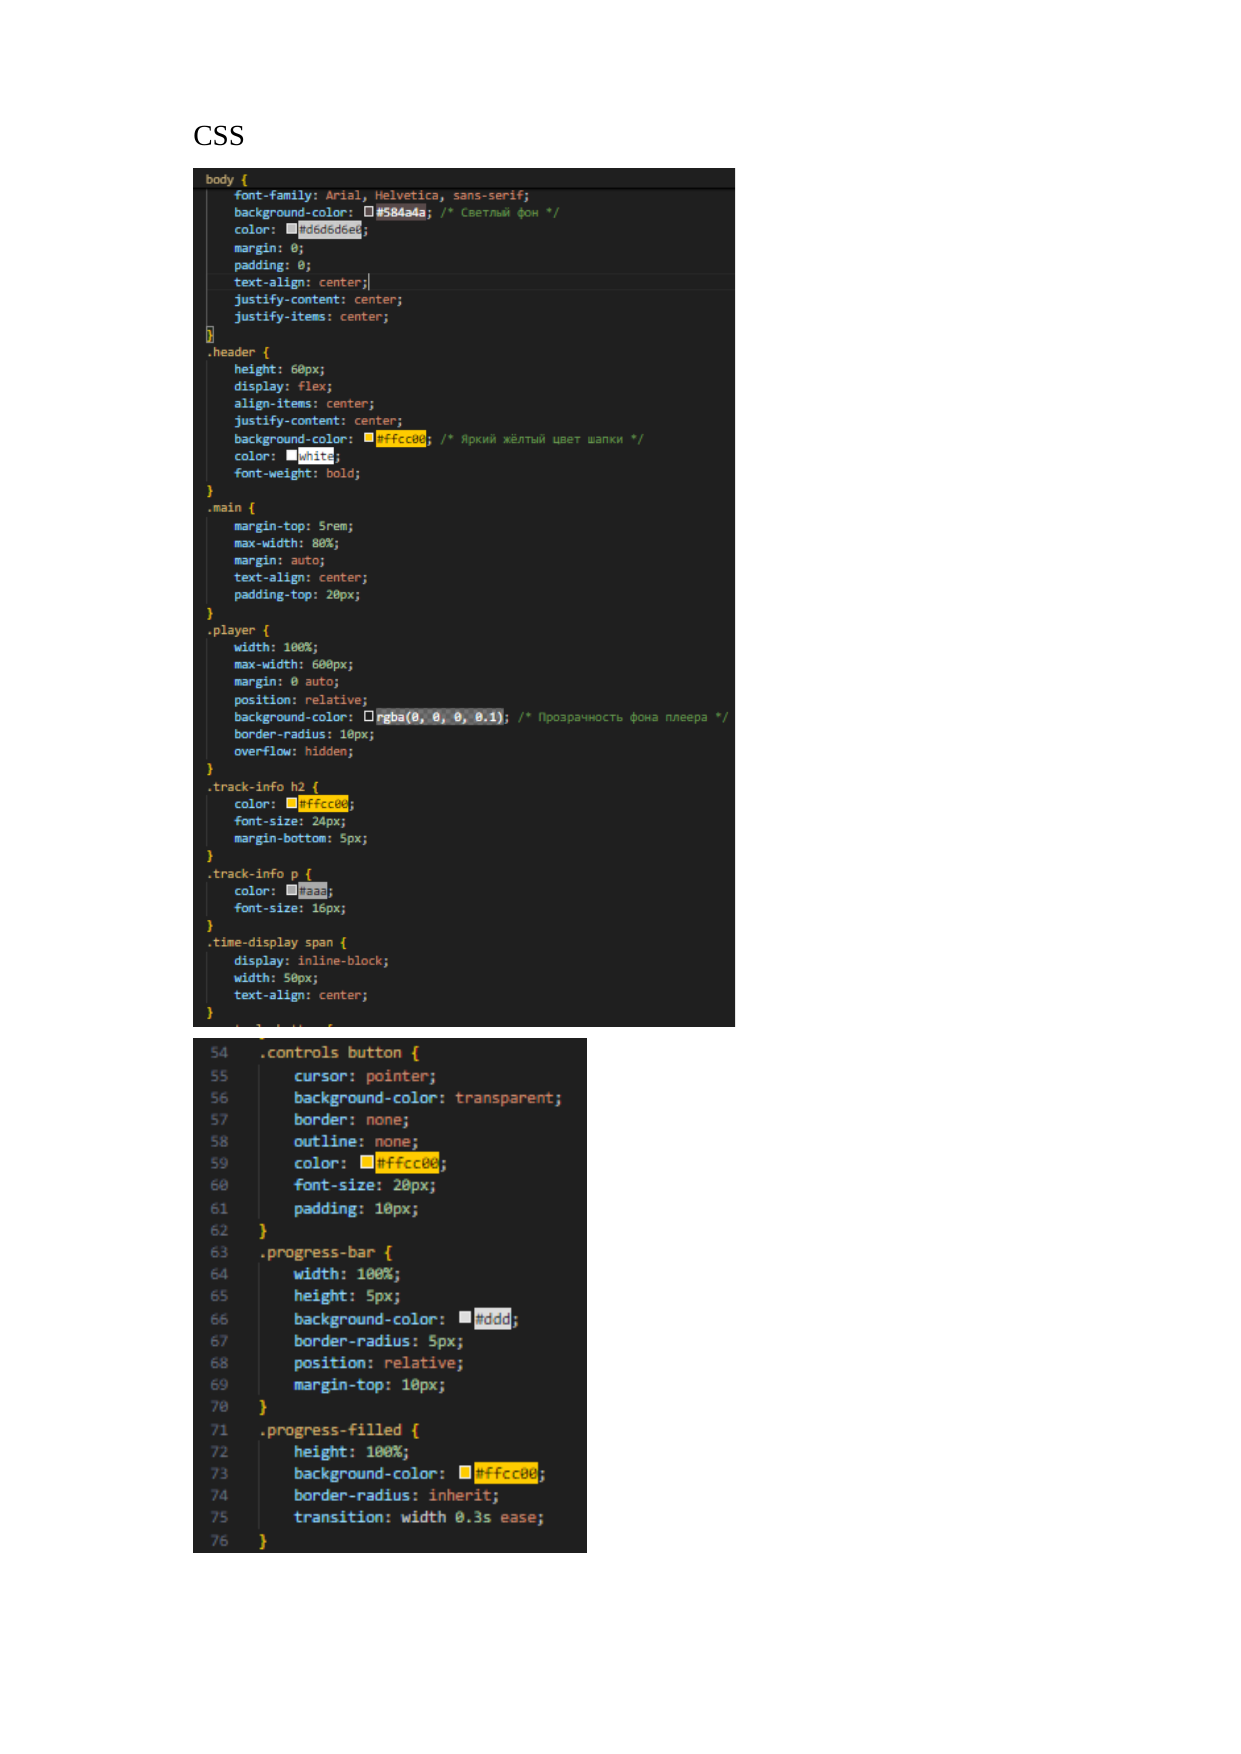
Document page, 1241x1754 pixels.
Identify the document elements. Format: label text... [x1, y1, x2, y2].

picture [193, 1038, 587, 1553]
text CSS [193, 118, 1181, 152]
picture [193, 168, 736, 1027]
